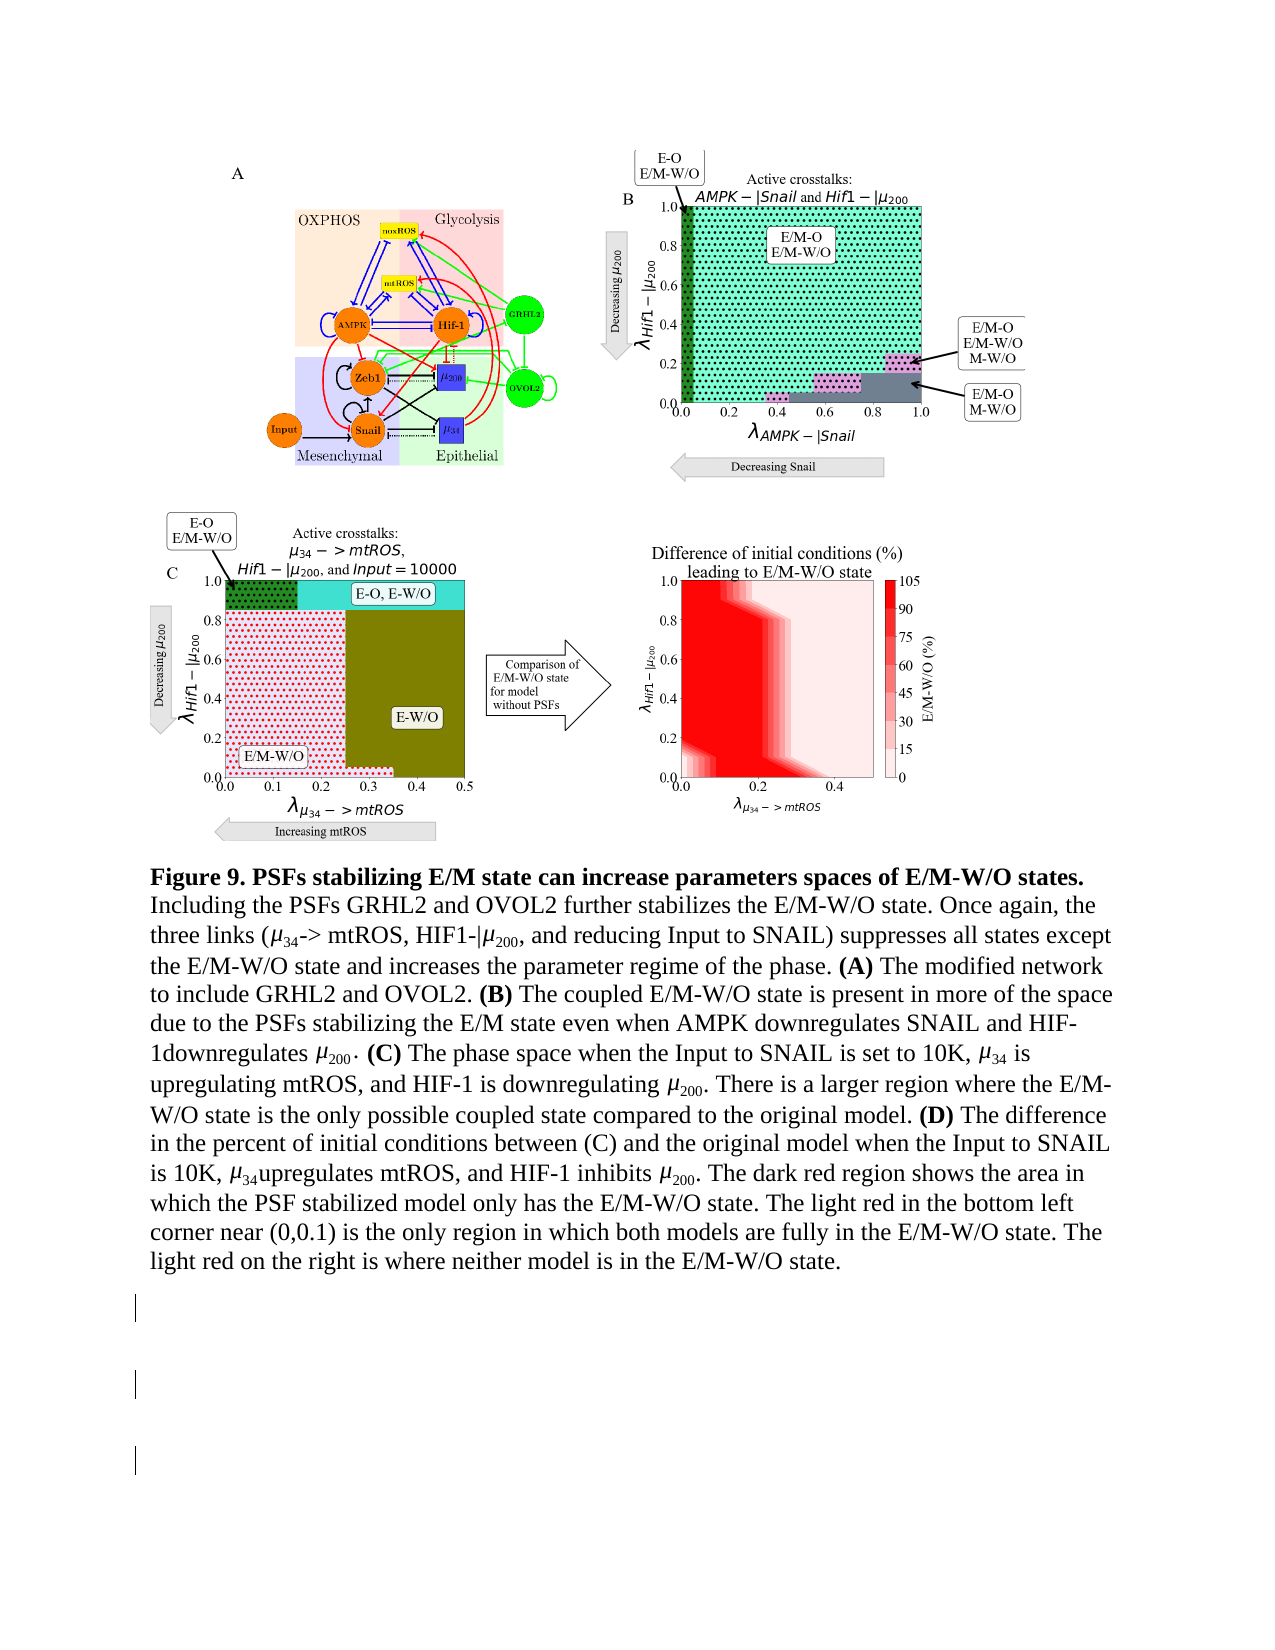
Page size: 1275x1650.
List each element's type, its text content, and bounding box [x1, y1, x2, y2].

picture [150, 150, 1025, 841]
text Figure 9. PSFs stabilizing E/M state can increase parameters spaces of E/M-W/O states. Including the PSFs GRHL2 and OVOL2 further stabilizes the E/M-W/O state. Once again, the three links (-> mtROS, HIF1-|, and reducing Input to SNAIL) suppresses all states except the E/M-W/O state and increases the parameter regime of the phase. (A) The modified network to include GRHL2 and OVOL2. (B) The coupled E/M-W/O state is present in more of the space due to the PSFs stabilizing the E/M state even when AMPK downregulates SNAIL and HIF-1downregulates (C) The phase space when the Input to SNAIL is set to 10K, is upregulating mtROS, and HIF-1 is downregulating . There is a larger region where the E/M-W/O state is the only possible coupled state compared to the original model. (D) The difference in the percent of initial conditions between (C) and the original model when the Input to SNAIL is 10K, upregulates mtROS, and HIF-1 inhibits . The dark red region shows the area in which the PSF stabilized model only has the E/M-W/O state. The light red in the bottom left corner near (0,0.1) is the only region in which both models are fully in the E/M-W/O state. The light red on the right is where neither model is in the E/M-W/O state. [150, 862, 1125, 1275]
